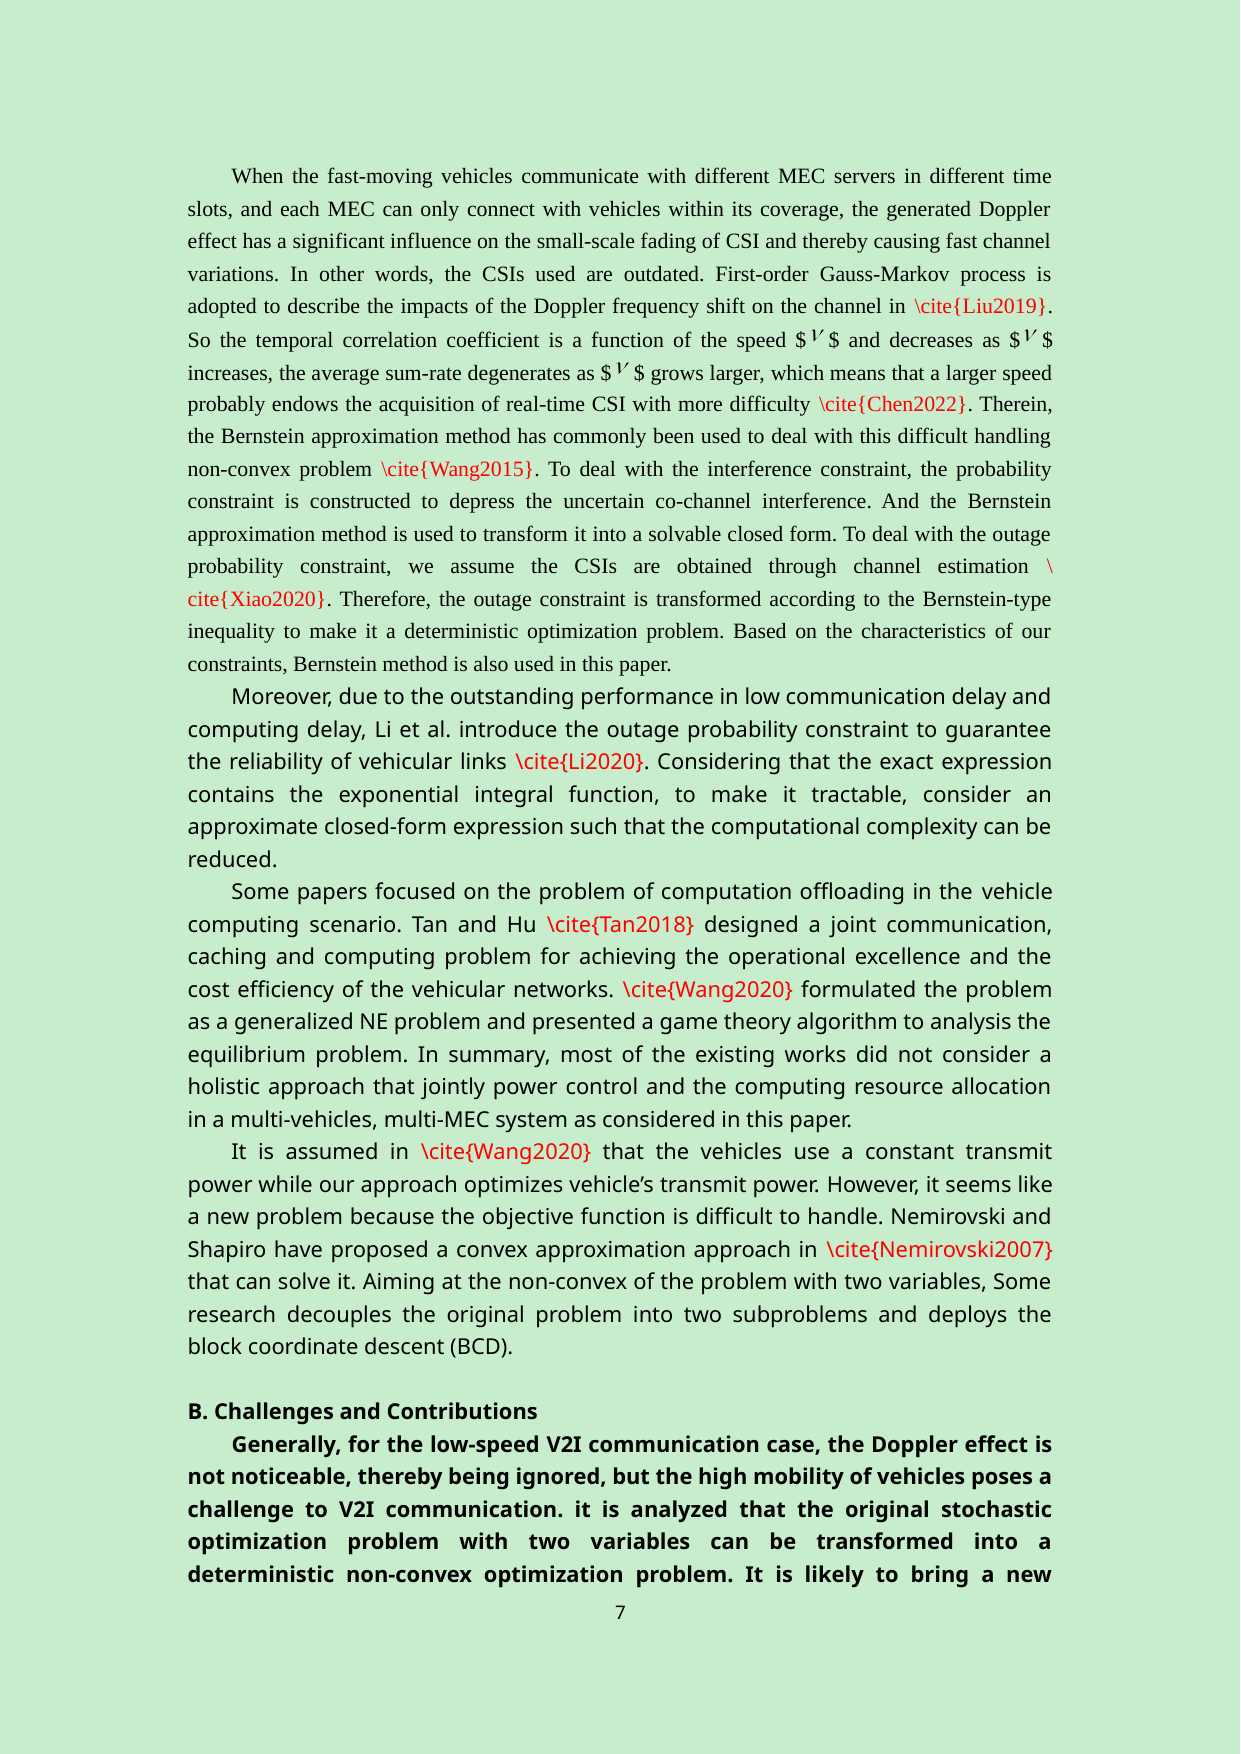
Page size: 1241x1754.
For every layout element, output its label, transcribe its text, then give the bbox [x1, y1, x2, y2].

text Moreover, due to the outstanding performance in low communication delay and computing delay, Li et al. introduce the outage probability constraint to guarantee the reliability of vehicular links \cite{Li2020}. Considering that the exact expression contains the exponential integral function, to make it tractable, consider an approximate closed-form expression such that the computational complexity can be reduced. [187, 680, 1053, 875]
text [187, 1427, 1053, 1590]
text It is assumed in \cite{Wang2020} that the vehicles use a constant transmit power while our approach optimizes vehicle’s transmit power. However, it seems like a new problem because the objective function is difficult to handle. Nemirovski and Shapiro have proposed a convex approximation approach in \cite{Nemirovski2007} that can solve it. Aiming at the non-convex of the problem with two variables, Some research decouples the original problem into two subproblems and deploys the block coordinate descent (BCD). [187, 1135, 1053, 1362]
text When the fast-moving vehicles communicate with different MEC servers in different time slots, and each MEC can only connect with vehicles within its coverage, the generated Doppler effect has a significant influence on the small-scale fading of CSI and thereby causing fast channel variations. In other words, the CSIs used are outdated. First-order Gauss-Markov process is adopted to describe the impacts of the Doppler frequency shift on the channel in \cite{Liu2019}. So the temporal correlation coefficient is a function of the speed $$ and decreases as $$ increases, the average sum-rate degenerates as $$ grows larger, which means that a larger speed probably endows the acquisition of real-time CSI with more difficulty \cite{Chen2022}. Therein, the Bernstein approximation method has commonly been used to deal with this difficult handling non-convex problem \cite{Wang2015}. To deal with the interference constraint, the probability constraint is constructed to depress the uncertain co-channel interference. And the Bernstein approximation method is used to transform it into a solvable closed form. To deal with the outage probability constraint, we assume the CSIs are obtained through channel estimation \cite{Xiao2020}. Therefore, the outage constraint is transformed according to the Bernstein-type inequality to make it a deterministic optimization problem. Based on the characteristics of our constraints, Bernstein method is also used in this paper. [187, 160, 1053, 680]
text Some papers focused on the problem of computation offloading in the vehicle computing scenario. Tan and Hu \cite{Tan2018} designed a joint communication, caching and computing problem for achieving the operational excellence and the cost efficiency of the vehicular networks. \cite{Wang2020} formulated the problem as a generalized NE problem and presented a game theory algorithm to analysis the equilibrium problem. In summary, most of the existing works did not consider a holistic approach that jointly power control and the computing resource allocation in a multi-vehicles, multi-MEC system as considered in this paper. [187, 875, 1053, 1135]
text B. Challenges and Contributions [187, 1395, 1053, 1427]
